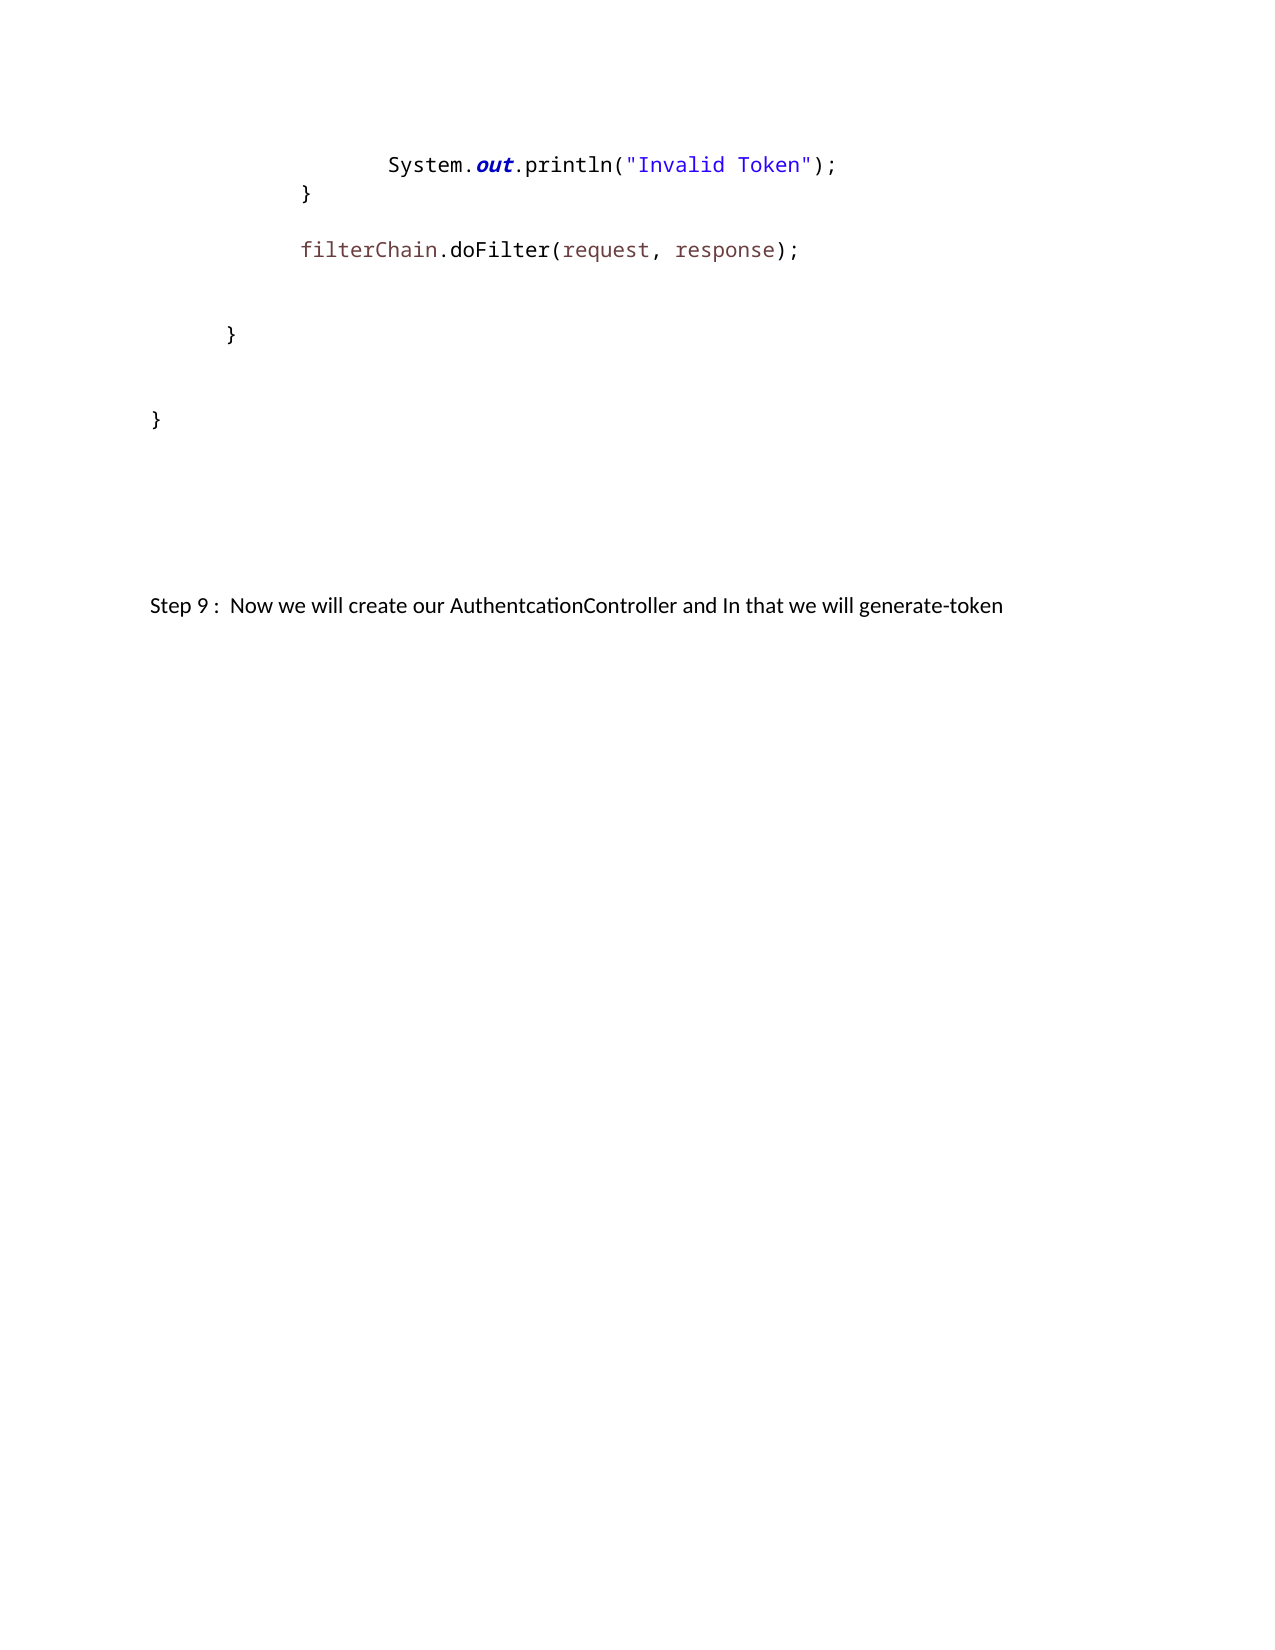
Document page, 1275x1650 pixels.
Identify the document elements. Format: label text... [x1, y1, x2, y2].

text } [150, 404, 1125, 432]
text Step 9 : Now we will create our AuthentcationController and In that we will generate-token [150, 591, 1125, 619]
text } [150, 178, 1125, 207]
text System.out.println("Invalid Token"); [150, 150, 1125, 178]
text filterChain.doFilter(request, response); [150, 235, 1125, 263]
text } [150, 319, 1125, 348]
